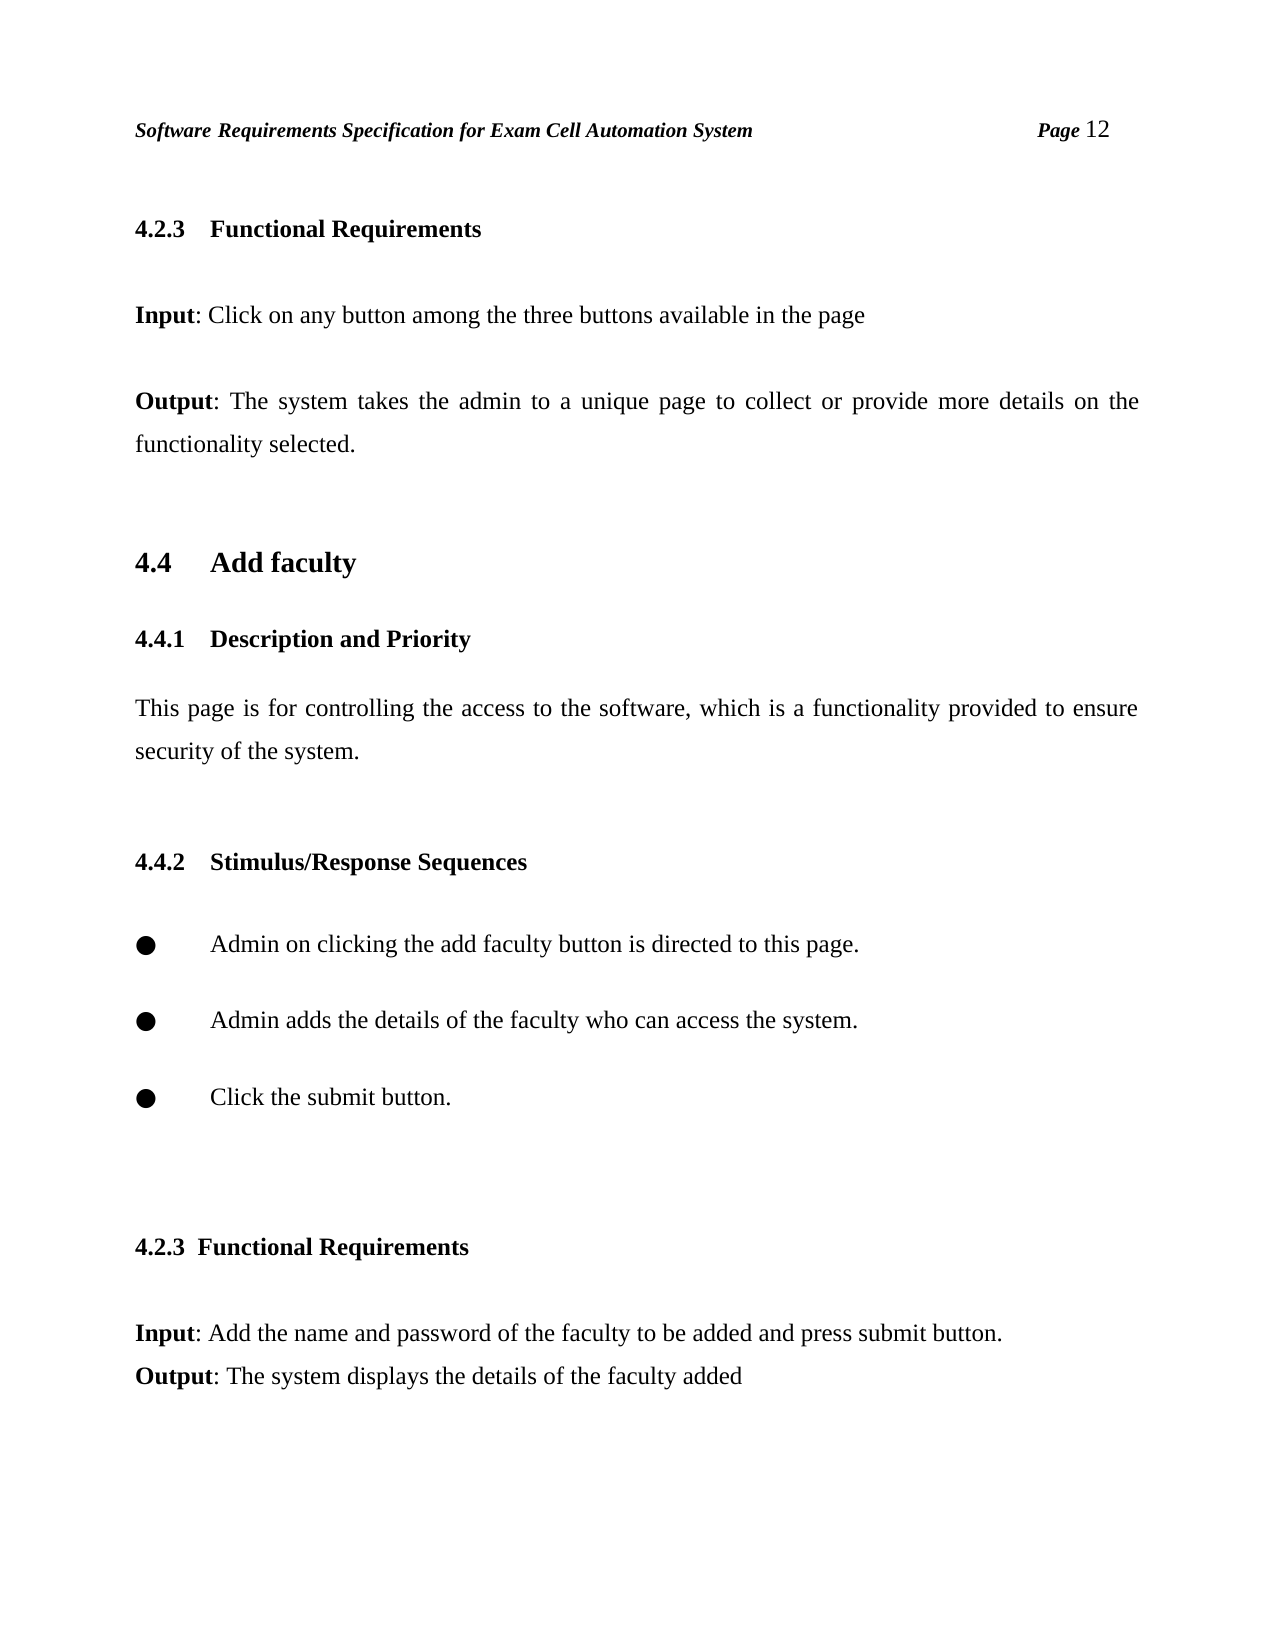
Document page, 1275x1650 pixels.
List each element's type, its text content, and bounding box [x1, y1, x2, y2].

text This page is for controlling the access to the software, which is a functionality provided to ensure security of the system. [135, 693, 1140, 764]
subtitle Description and Priority [135, 624, 1140, 653]
list Admin adds the details of the faculty who can access the system. [135, 992, 1140, 1043]
text Output: The system takes the admin to a unique page to collect or provide more details on the functionality selected. [135, 386, 1140, 458]
text Input: Click on any button among the three buttons available in the page [135, 300, 1140, 329]
subtitle Add faculty [135, 545, 1140, 578]
text 4.2.3 Functional Requirements [135, 1232, 1140, 1261]
subtitle Stimulus/Response Sequences [135, 847, 1140, 876]
list Admin on clicking the add faculty button is directed to this page. [135, 915, 1140, 966]
text Input: Add the name and password of the faculty to be added and press submit button. [135, 1318, 1140, 1347]
text Output: The system displays the details of the faculty added [135, 1361, 1140, 1390]
list Click the submit button. [135, 1069, 1140, 1120]
text 4.2.3 Functional Requirements [135, 214, 1140, 243]
